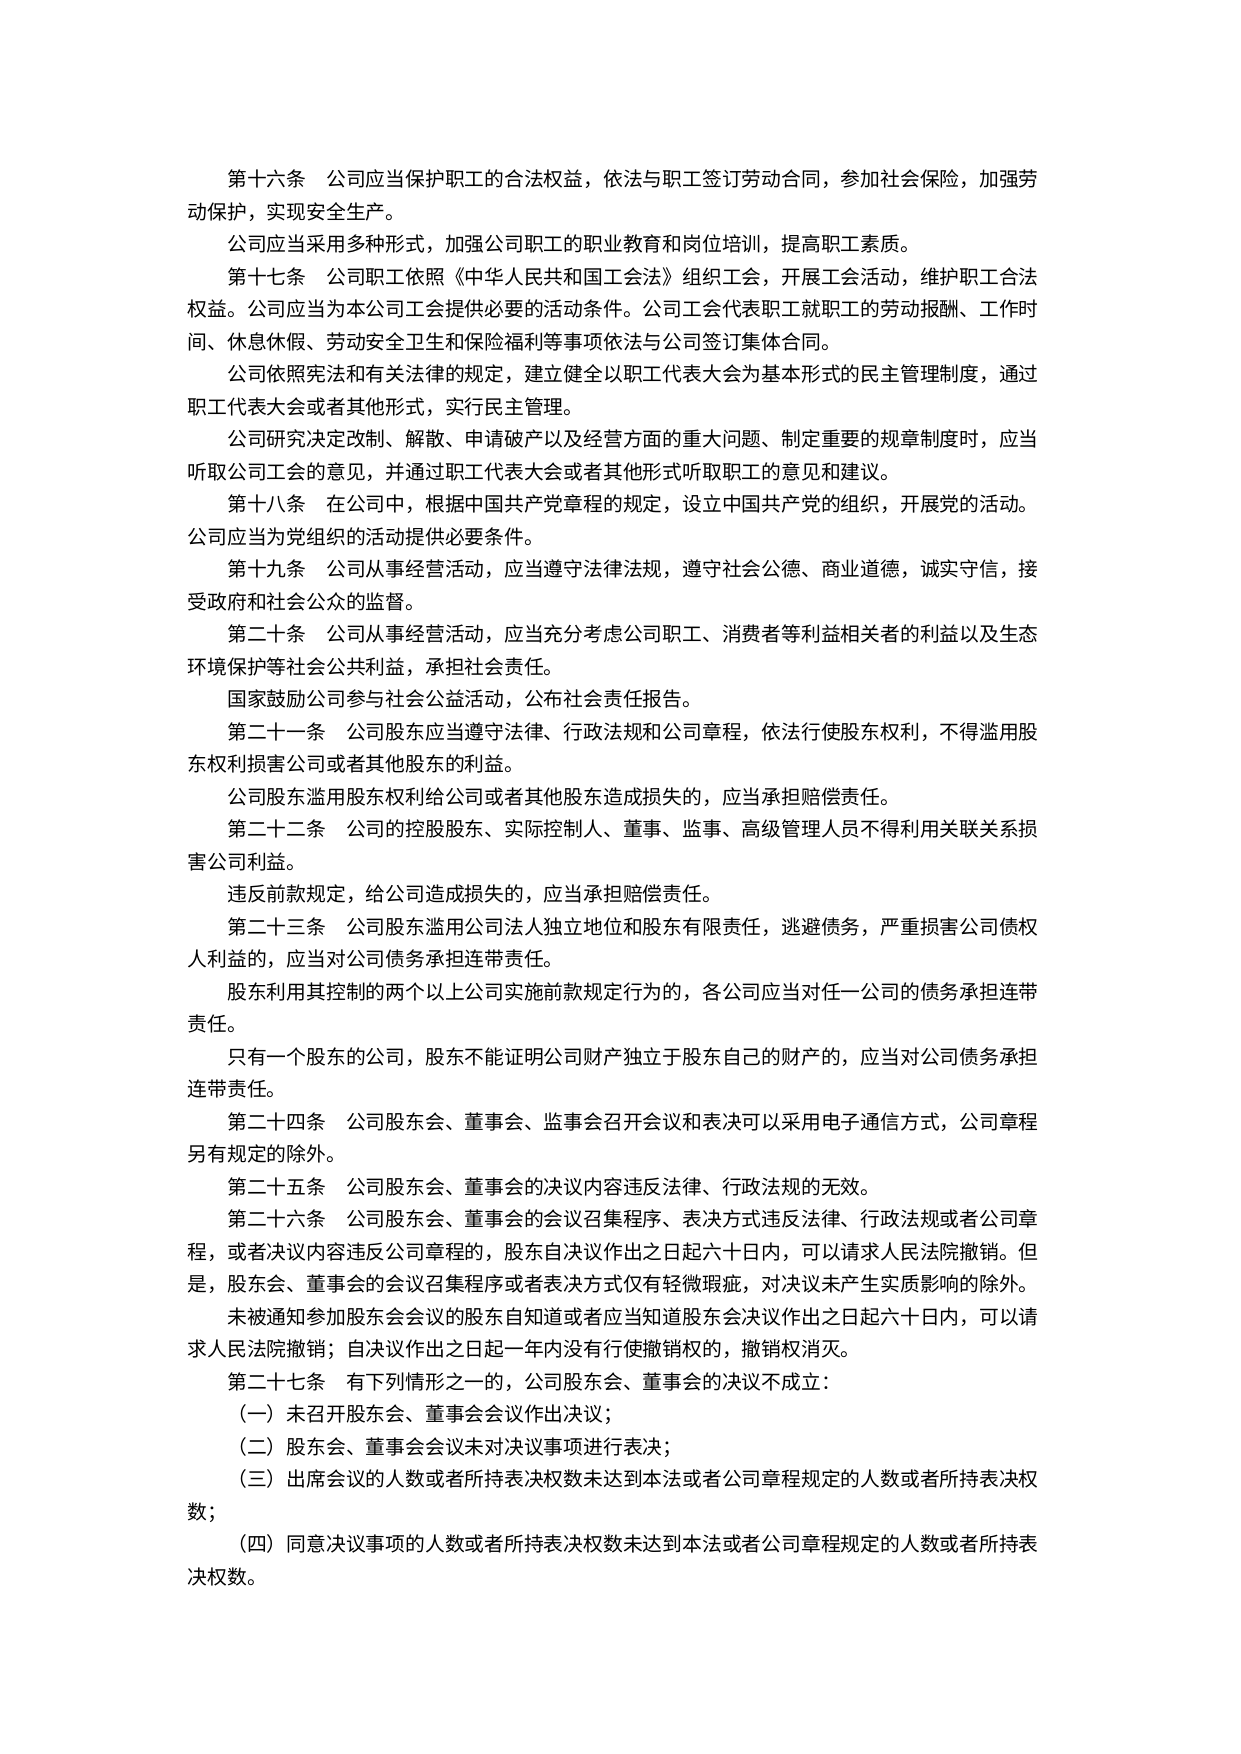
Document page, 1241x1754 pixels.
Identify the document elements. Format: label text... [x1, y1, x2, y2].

text 第二十三条 公司股东滥用公司法人独立地位和股东有限责任，逃避债务，严重损害公司债权人利益的，应当对公司债务承担连带责任。 [187, 909, 1053, 974]
text （四）同意决议事项的人数或者所持表决权数未达到本法或者公司章程规定的人数或者所持表决权数。 [187, 1527, 1053, 1592]
text 违反前款规定，给公司造成损失的，应当承担赔偿责任。 [187, 877, 1053, 909]
text 第十八条 在公司中，根据中国共产党章程的规定，设立中国共产党的组织，开展党的活动。公司应当为党组织的活动提供必要条件。 [187, 487, 1053, 552]
text 国家鼓励公司参与社会公益活动，公布社会责任报告。 [187, 682, 1053, 714]
text 第二十四条 公司股东会、董事会、监事会召开会议和表决可以采用电子通信方式，公司章程另有规定的除外。 [187, 1104, 1053, 1169]
text 股东利用其控制的两个以上公司实施前款规定行为的，各公司应当对任一公司的债务承担连带责任。 [187, 974, 1053, 1039]
text （二）股东会、董事会会议未对决议事项进行表决； [187, 1429, 1053, 1462]
text 第二十二条 公司的控股股东、实际控制人、董事、监事、高级管理人员不得利用关联关系损害公司利益。 [187, 812, 1053, 877]
text 未被通知参加股东会会议的股东自知道或者应当知道股东会决议作出之日起六十日内，可以请求人民法院撤销；自决议作出之日起一年内没有行使撤销权的，撤销权消灭。 [187, 1299, 1053, 1364]
text 第二十五条 公司股东会、董事会的决议内容违反法律、行政法规的无效。 [187, 1169, 1053, 1202]
text （一）未召开股东会、董事会会议作出决议； [187, 1397, 1053, 1429]
text 公司应当采用多种形式，加强公司职工的职业教育和岗位培训，提高职工素质。 [187, 227, 1053, 259]
text 公司研究决定改制、解散、申请破产以及经营方面的重大问题、制定重要的规章制度时，应当听取公司工会的意见，并通过职工代表大会或者其他形式听取职工的意见和建议。 [187, 422, 1053, 487]
text 第二十条 公司从事经营活动，应当充分考虑公司职工、消费者等利益相关者的利益以及生态环境保护等社会公共利益，承担社会责任。 [187, 617, 1053, 682]
text 第十六条 公司应当保护职工的合法权益，依法与职工签订劳动合同，参加社会保险，加强劳动保护，实现安全生产。 [187, 162, 1053, 227]
text 第二十六条 公司股东会、董事会的会议召集程序、表决方式违反法律、行政法规或者公司章程，或者决议内容违反公司章程的，股东自决议作出之日起六十日内，可以请求人民法院撤销。但是，股东会、董事会的会议召集程序或者表决方式仅有轻微瑕疵，对决议未产生实质影响的除外。 [187, 1202, 1053, 1299]
text （三）出席会议的人数或者所持表决权数未达到本法或者公司章程规定的人数或者所持表决权数； [187, 1462, 1053, 1527]
text 第二十七条 有下列情形之一的，公司股东会、董事会的决议不成立： [187, 1364, 1053, 1397]
text 第十九条 公司从事经营活动，应当遵守法律法规，遵守社会公德、商业道德，诚实守信，接受政府和社会公众的监督。 [187, 552, 1053, 617]
text 公司依照宪法和有关法律的规定，建立健全以职工代表大会为基本形式的民主管理制度，通过职工代表大会或者其他形式，实行民主管理。 [187, 357, 1053, 422]
text 第二十一条 公司股东应当遵守法律、行政法规和公司章程，依法行使股东权利，不得滥用股东权利损害公司或者其他股东的利益。 [187, 714, 1053, 779]
text 公司股东滥用股东权利给公司或者其他股东造成损失的，应当承担赔偿责任。 [187, 779, 1053, 812]
text 第十七条 公司职工依照《中华人民共和国工会法》组织工会，开展工会活动，维护职工合法权益。公司应当为本公司工会提供必要的活动条件。公司工会代表职工就职工的劳动报酬、工作时间、休息休假、劳动安全卫生和保险福利等事项依法与公司签订集体合同。 [187, 259, 1053, 357]
text 只有一个股东的公司，股东不能证明公司财产独立于股东自己的财产的，应当对公司债务承担连带责任。 [187, 1039, 1053, 1104]
